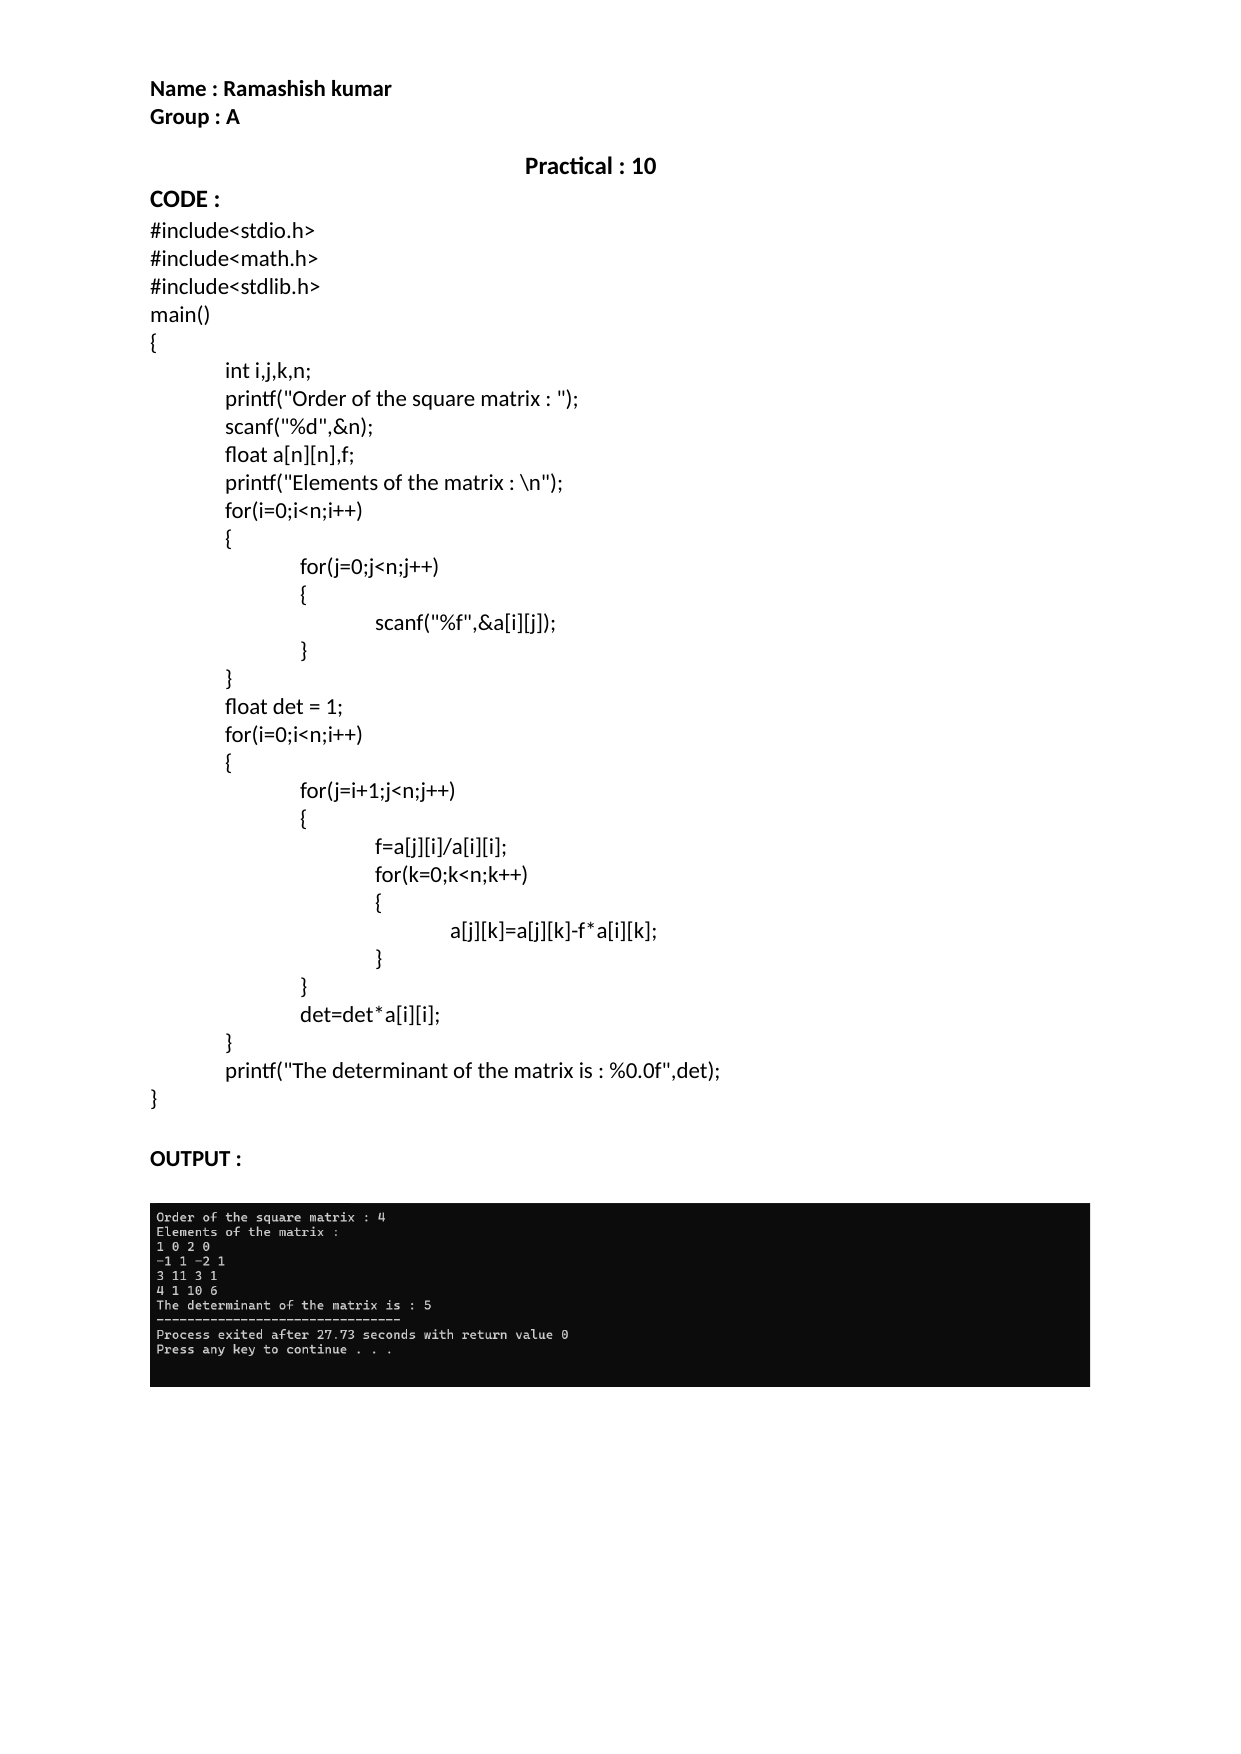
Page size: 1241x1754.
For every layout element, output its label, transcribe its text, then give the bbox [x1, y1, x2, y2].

text for(i=0;i<n;i++) [150, 496, 1090, 524]
text int i,j,k,n; [150, 356, 1090, 384]
text main() [150, 300, 1090, 328]
text printf("The determinant of the matrix is : %0.0f",det); [150, 1056, 1090, 1084]
text OUTPUT : [150, 1144, 1090, 1172]
text } [150, 664, 1090, 692]
text f=a[j][i]/a[i][i]; [150, 832, 1090, 860]
picture [150, 1203, 1091, 1387]
text for(j=0;j<n;j++) [150, 552, 1090, 580]
text printf("Order of the square matrix : "); [150, 384, 1090, 412]
text Practical : 10 [150, 150, 1090, 181]
text } [150, 636, 1090, 664]
text } [150, 944, 1090, 972]
text float det = 1; [150, 692, 1090, 720]
text scanf("%d",&n); [150, 412, 1090, 440]
text { [150, 748, 1090, 776]
text } [150, 972, 1090, 1000]
text } [150, 1028, 1090, 1056]
text #include<stdio.h> [150, 216, 1090, 244]
text printf("Elements of the matrix : \n"); [150, 468, 1090, 496]
text for(k=0;k<n;k++) [150, 860, 1090, 888]
text float a[n][n],f; [150, 440, 1090, 468]
text { [150, 524, 1090, 552]
text a[j][k]=a[j][k]-f*a[i][k]; [150, 916, 1090, 944]
text det=det*a[i][i]; [150, 1000, 1090, 1028]
text CODE : [150, 183, 1090, 213]
text } [150, 1084, 1090, 1112]
text #include<stdlib.h> [150, 272, 1090, 300]
text { [150, 804, 1090, 832]
text { [150, 888, 1090, 916]
text #include<math.h> [150, 244, 1090, 272]
text { [150, 328, 1090, 356]
text for(i=0;i<n;i++) [150, 720, 1090, 748]
text { [150, 580, 1090, 608]
text for(j=i+1;j<n;j++) [150, 776, 1090, 804]
text scanf("%f",&a[i][j]); [150, 608, 1090, 636]
